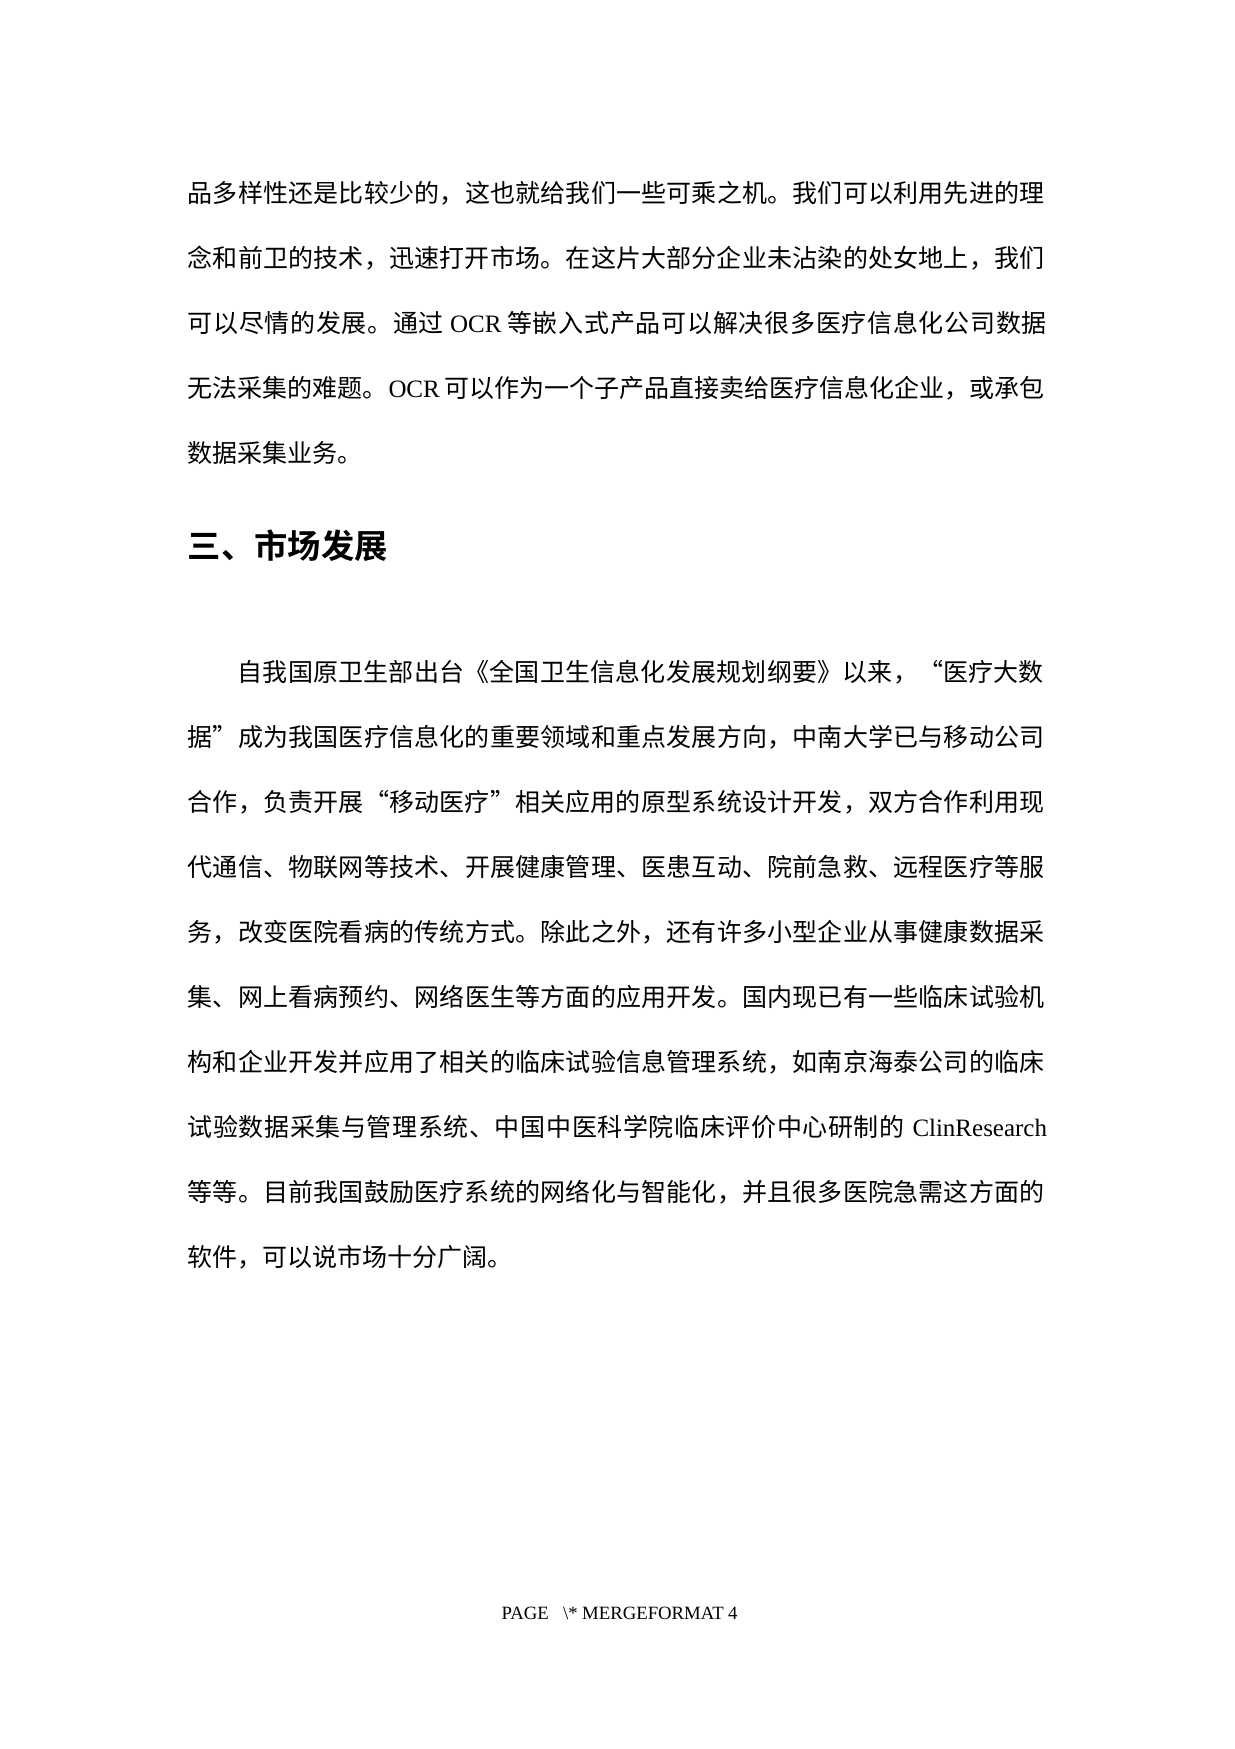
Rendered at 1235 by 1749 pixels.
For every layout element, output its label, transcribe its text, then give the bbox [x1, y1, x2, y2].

text 自我国原卫生部出台《全国卫生信息化发展规划纲要》以来，“医疗大数据”成为我国医疗信息化的重要领域和重点发展方向，中南大学已与移动公司合作，负责开展“移动医疗”相关应用的原型系统设计开发，双方合作利用现代通信、物联网等技术、开展健康管理、医患互动、院前急救、远程医疗等服务，改变医院看病的传统方式。除此之外，还有许多小型企业从事健康数据采集、网上看病预约、网络医生等方面的应用开发。国内现已有一些临床试验机构和企业开发并应用了相关的临床试验信息管理系统，如南京海泰公司的临床试验数据采集与管理系统、中国中医科学院临床评价中心研制的ClinResearch等等。目前我国鼓励医疗系统的网络化与智能化，并且很多医院急需这方面的软件，可以说市场十分广阔。 [187, 638, 1047, 1288]
subtitle 三、市场发展 [187, 511, 1047, 576]
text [187, 159, 1047, 484]
